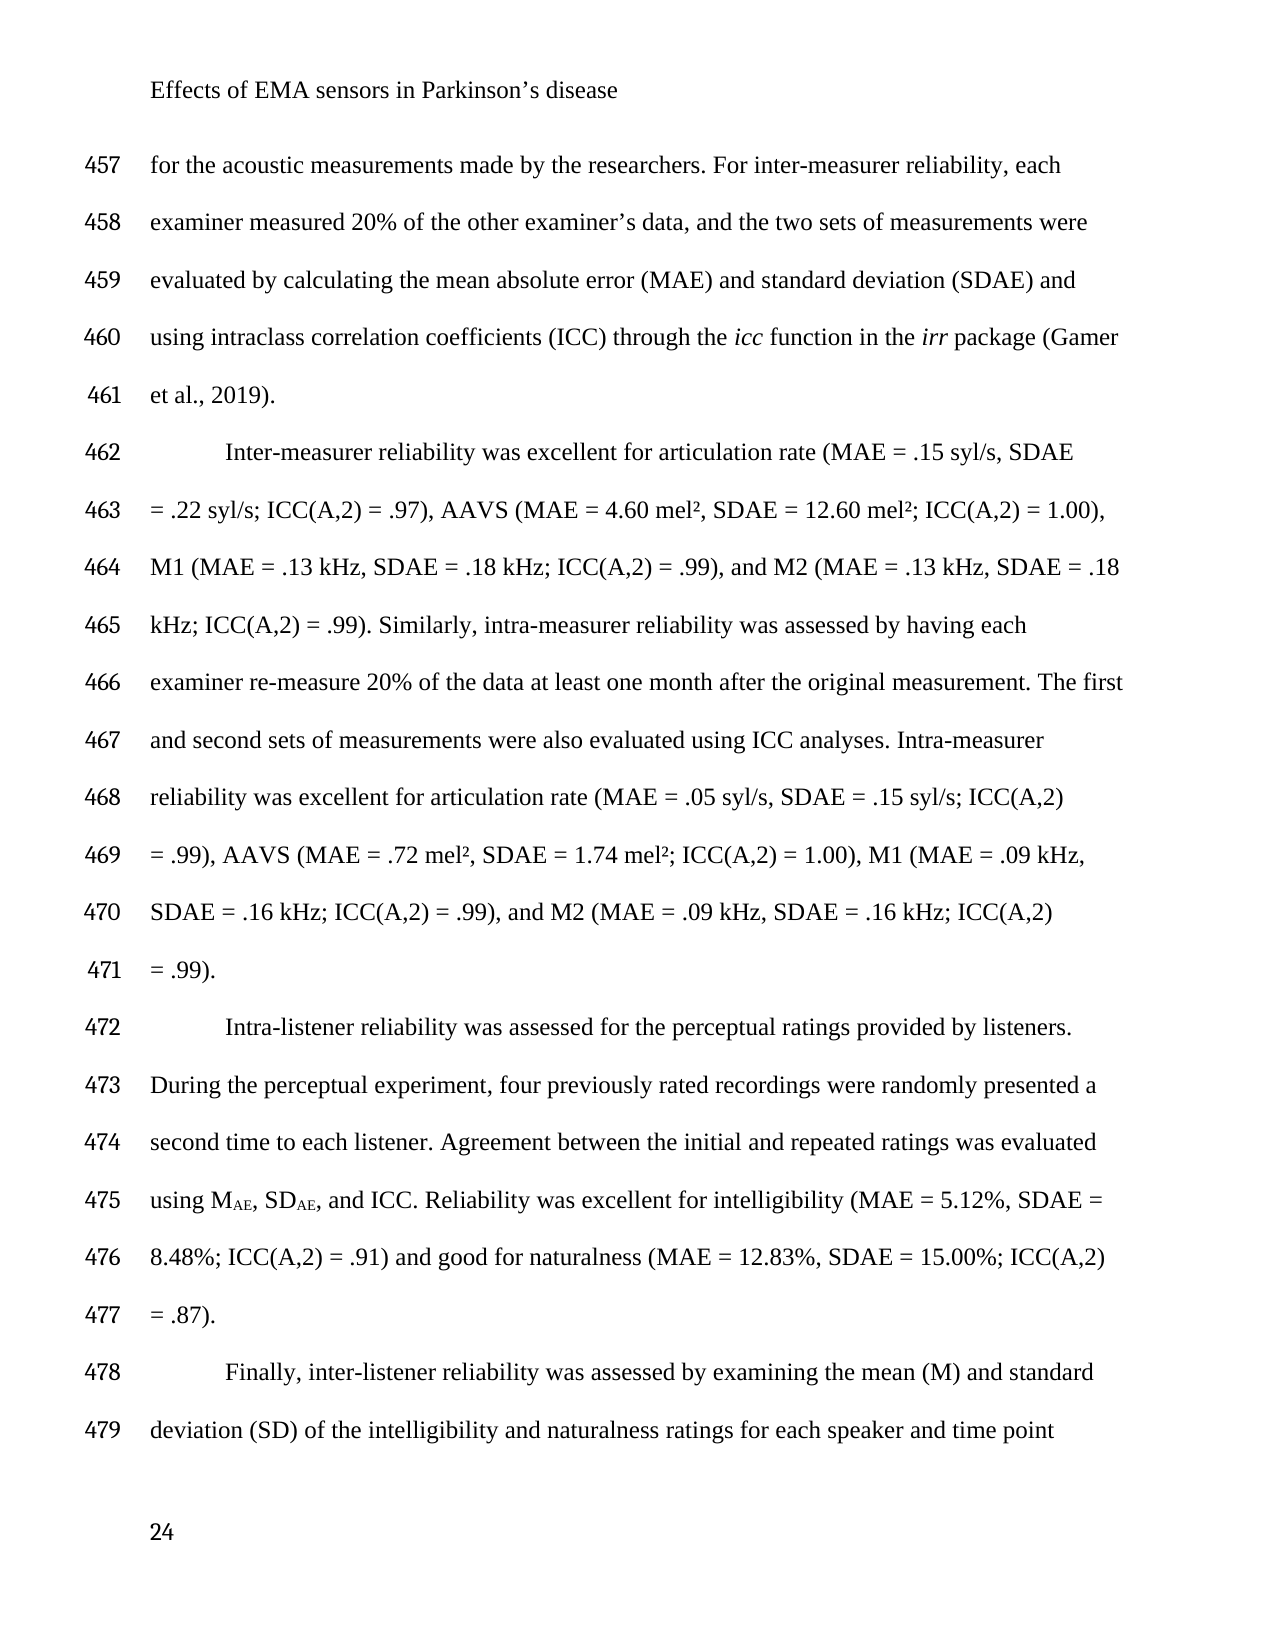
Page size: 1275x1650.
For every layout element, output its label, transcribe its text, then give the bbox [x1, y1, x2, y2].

text Inter-measurer reliability was excellent for articulation rate (MAE = .15 syl/s, SDAE = .22 syl/s; ICC(A,2) = .97), AAVS (MAE = 4.60 mel², SDAE = 12.60 mel²; ICC(A,2) = 1.00), M1 (MAE = .13 kHz, SDAE = .18 kHz; ICC(A,2) = .99), and M2 (MAE = .13 kHz, SDAE = .18 kHz; ICC(A,2) = .99). Similarly, intra-measurer reliability was assessed by having each examiner re-measure 20% of the data at least one month after the original measurement. The first and second sets of measurements were also evaluated using ICC analyses. Intra-measurer reliability was excellent for articulation rate (MAE = .05 syl/s, SDAE = .15 syl/s; ICC(A,2) = .99), AAVS (MAE = .72 mel², SDAE = 1.74 mel²; ICC(A,2) = 1.00), M1 (MAE = .09 kHz, SDAE = .16 kHz; ICC(A,2) = .99), and M2 (MAE = .09 kHz, SDAE = .16 kHz; ICC(A,2) = .99). [150, 437, 1125, 984]
text Intra-listener reliability was assessed for the perceptual ratings provided by listeners. During the perceptual experiment, four previously rated recordings were randomly presented a second time to each listener. Agreement between the initial and repeated ratings was evaluated using MAE, SDAE, and ICC. Reliability was excellent for intelligibility (MAE = 5.12%, SDAE = 8.48%; ICC(A,2) = .91) and good for naturalness (MAE = 12.83%, SDAE = 15.00%; ICC(A,2) = .87). [150, 1012, 1125, 1329]
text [150, 150, 1125, 409]
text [150, 1357, 1125, 1444]
